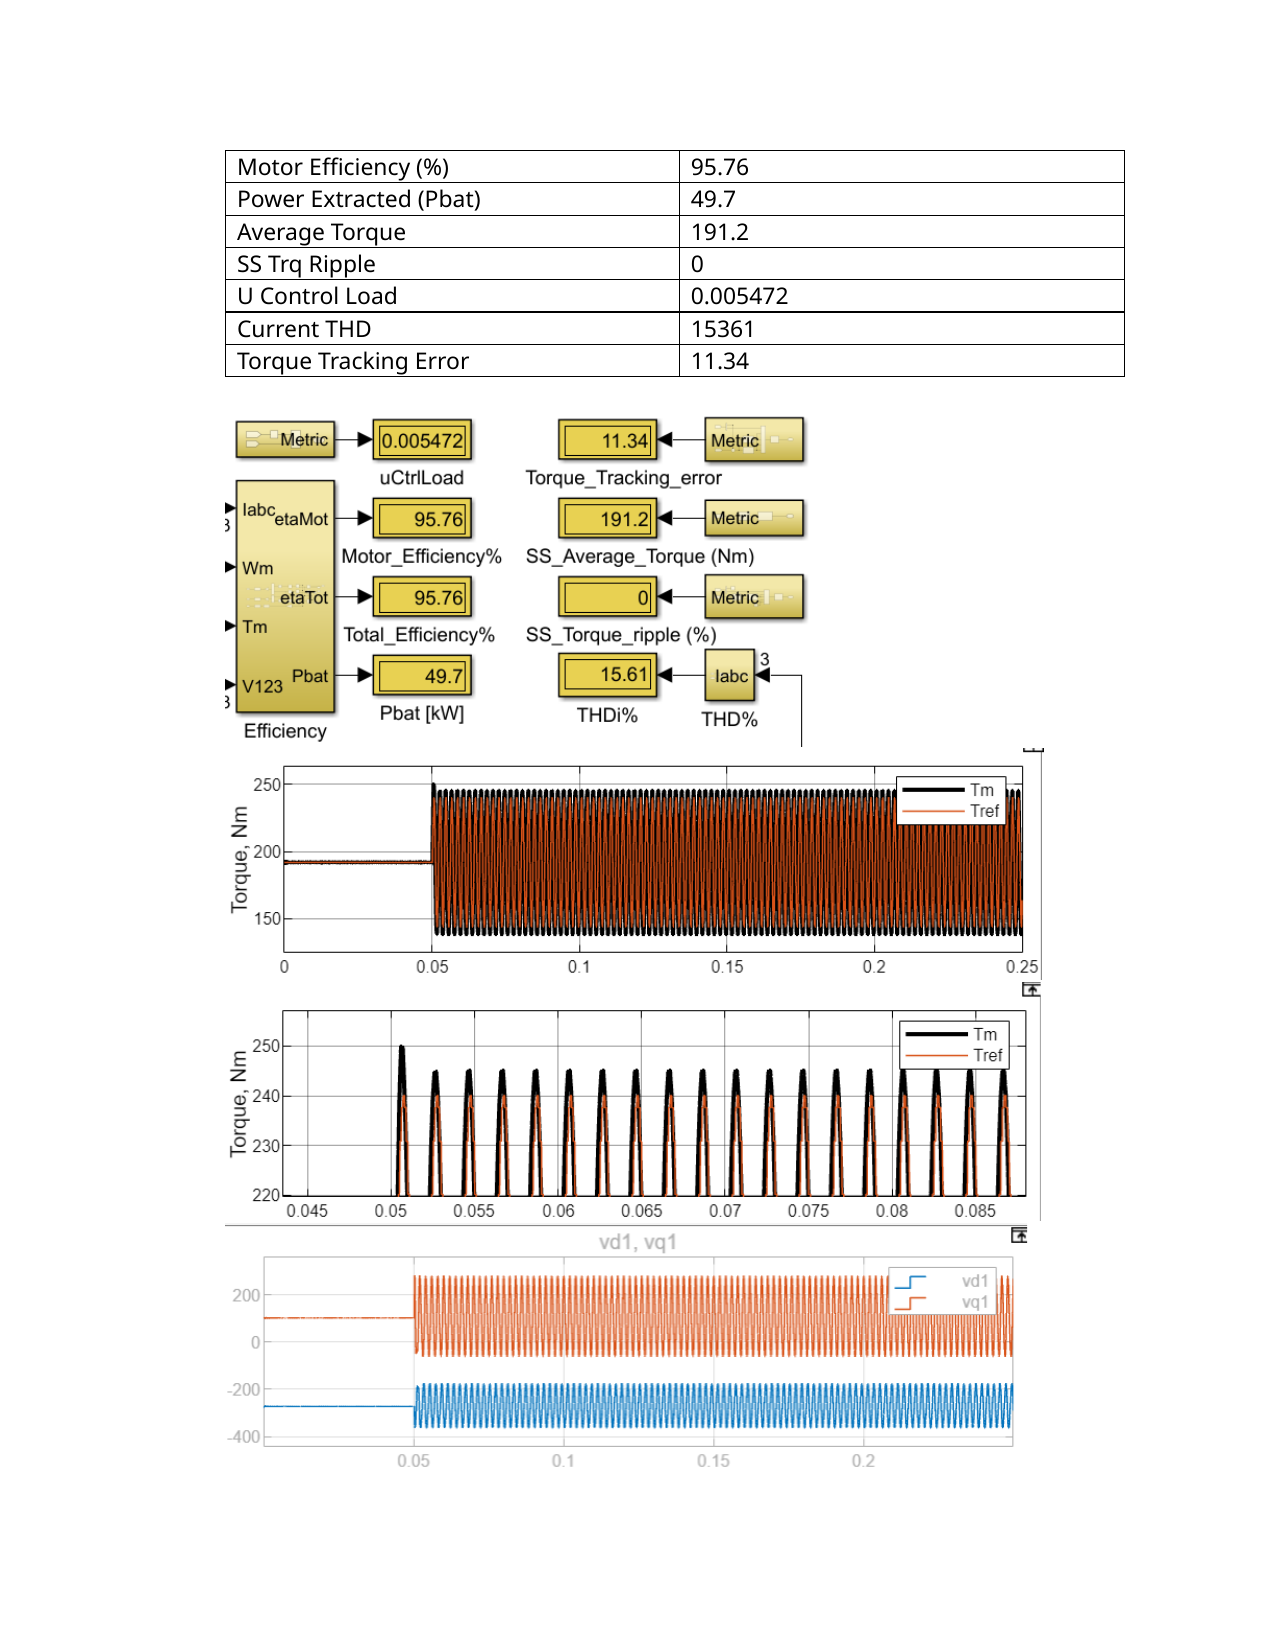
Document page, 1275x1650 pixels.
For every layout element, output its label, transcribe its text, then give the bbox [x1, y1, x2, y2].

table_cell 0 [680, 248, 1124, 279]
table_cell U Control Load [226, 280, 679, 311]
table_header 95.76 [680, 151, 1124, 182]
picture [225, 982, 1041, 1221]
table_cell Average Torque [226, 216, 679, 247]
picture [225, 1223, 1028, 1471]
table_header Motor Efficiency (%) [226, 151, 679, 182]
picture [225, 410, 823, 747]
table_cell Current THD [226, 313, 679, 344]
table_cell SS Trq Ripple [226, 248, 679, 279]
picture [225, 748, 1044, 980]
table_cell Torque Tracking Error [226, 345, 679, 376]
table_cell Power Extracted (Pbat) [226, 183, 679, 214]
table_cell 15361 [680, 313, 1124, 344]
table_cell 0.005472 [680, 280, 1124, 311]
table_cell 191.2 [680, 216, 1124, 247]
table_cell 11.34 [680, 345, 1124, 376]
table_cell 49.7 [680, 183, 1124, 214]
